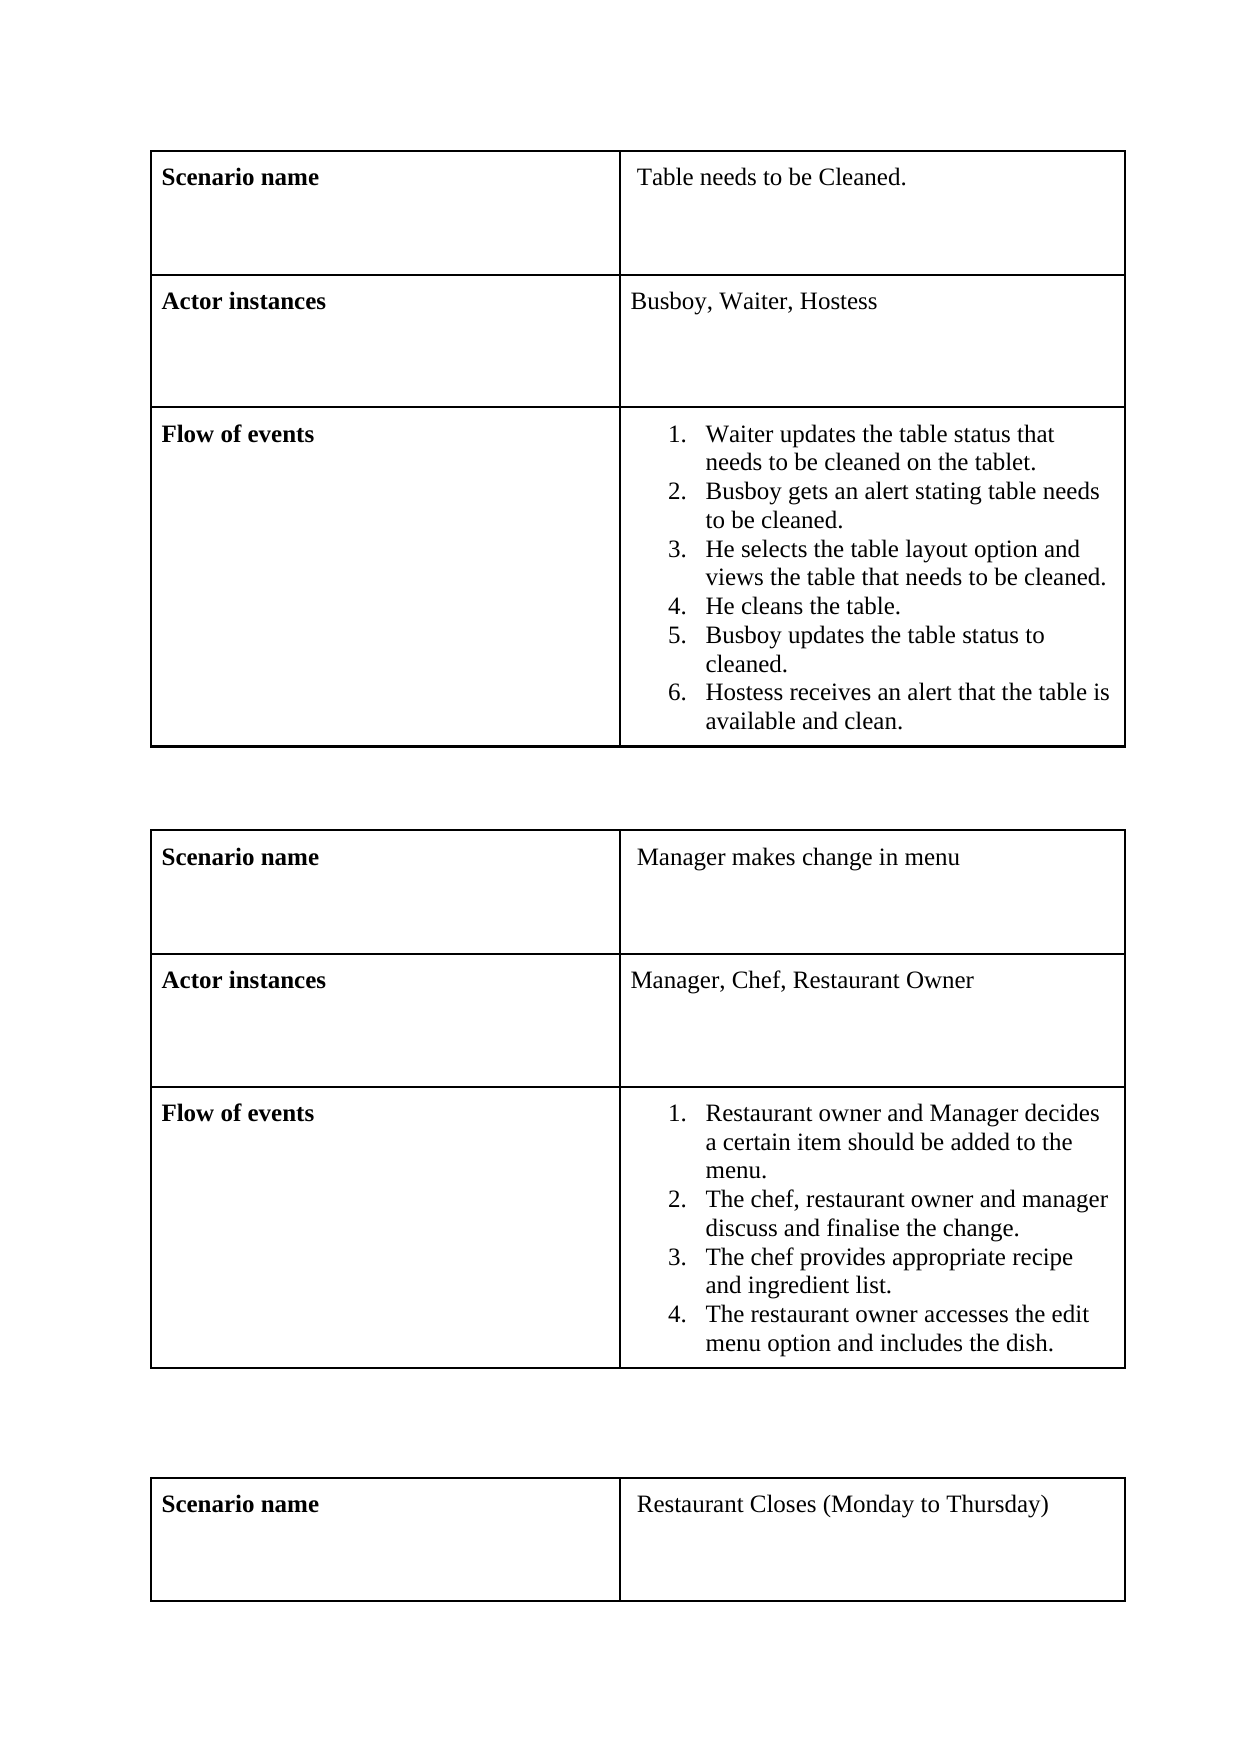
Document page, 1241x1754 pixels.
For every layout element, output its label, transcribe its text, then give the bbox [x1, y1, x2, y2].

table_header Manager makes change in menu [621, 831, 1124, 953]
table_header Scenario name [152, 152, 619, 273]
table_cell Manager, Chef, Restaurant Owner [621, 955, 1124, 1086]
table_cell Flow of events [152, 1088, 619, 1367]
table_cell Busboy, Waiter, Hostess [621, 276, 1124, 406]
table_cell Actor instances [152, 276, 619, 406]
table_header Table needs to be Cleaned. [621, 152, 1124, 273]
table_cell Waiter updates the table status that needs to be cleaned on the tablet. Busboy gets an alert stating table needs to be cleaned. He selects the table layout option and views the table that needs to be cleaned. He cleans the table. Busboy updates the table status to cleaned. Hostess receives an alert that the table is available and clean. [621, 408, 1124, 745]
table_header Scenario name [152, 831, 619, 953]
table_header Restaurant Closes (Monday to Thursday) [621, 1479, 1124, 1600]
table_cell Restaurant owner and Manager decides a certain item should be added to the menu. The chef, restaurant owner and manager discuss and finalise the change. The chef provides appropriate recipe and ingredient list. The restaurant owner accesses the edit menu option and includes the dish. [621, 1088, 1124, 1367]
table_cell Actor instances [152, 955, 619, 1086]
table_header Scenario name [152, 1479, 619, 1600]
table_cell Flow of events [152, 408, 619, 745]
